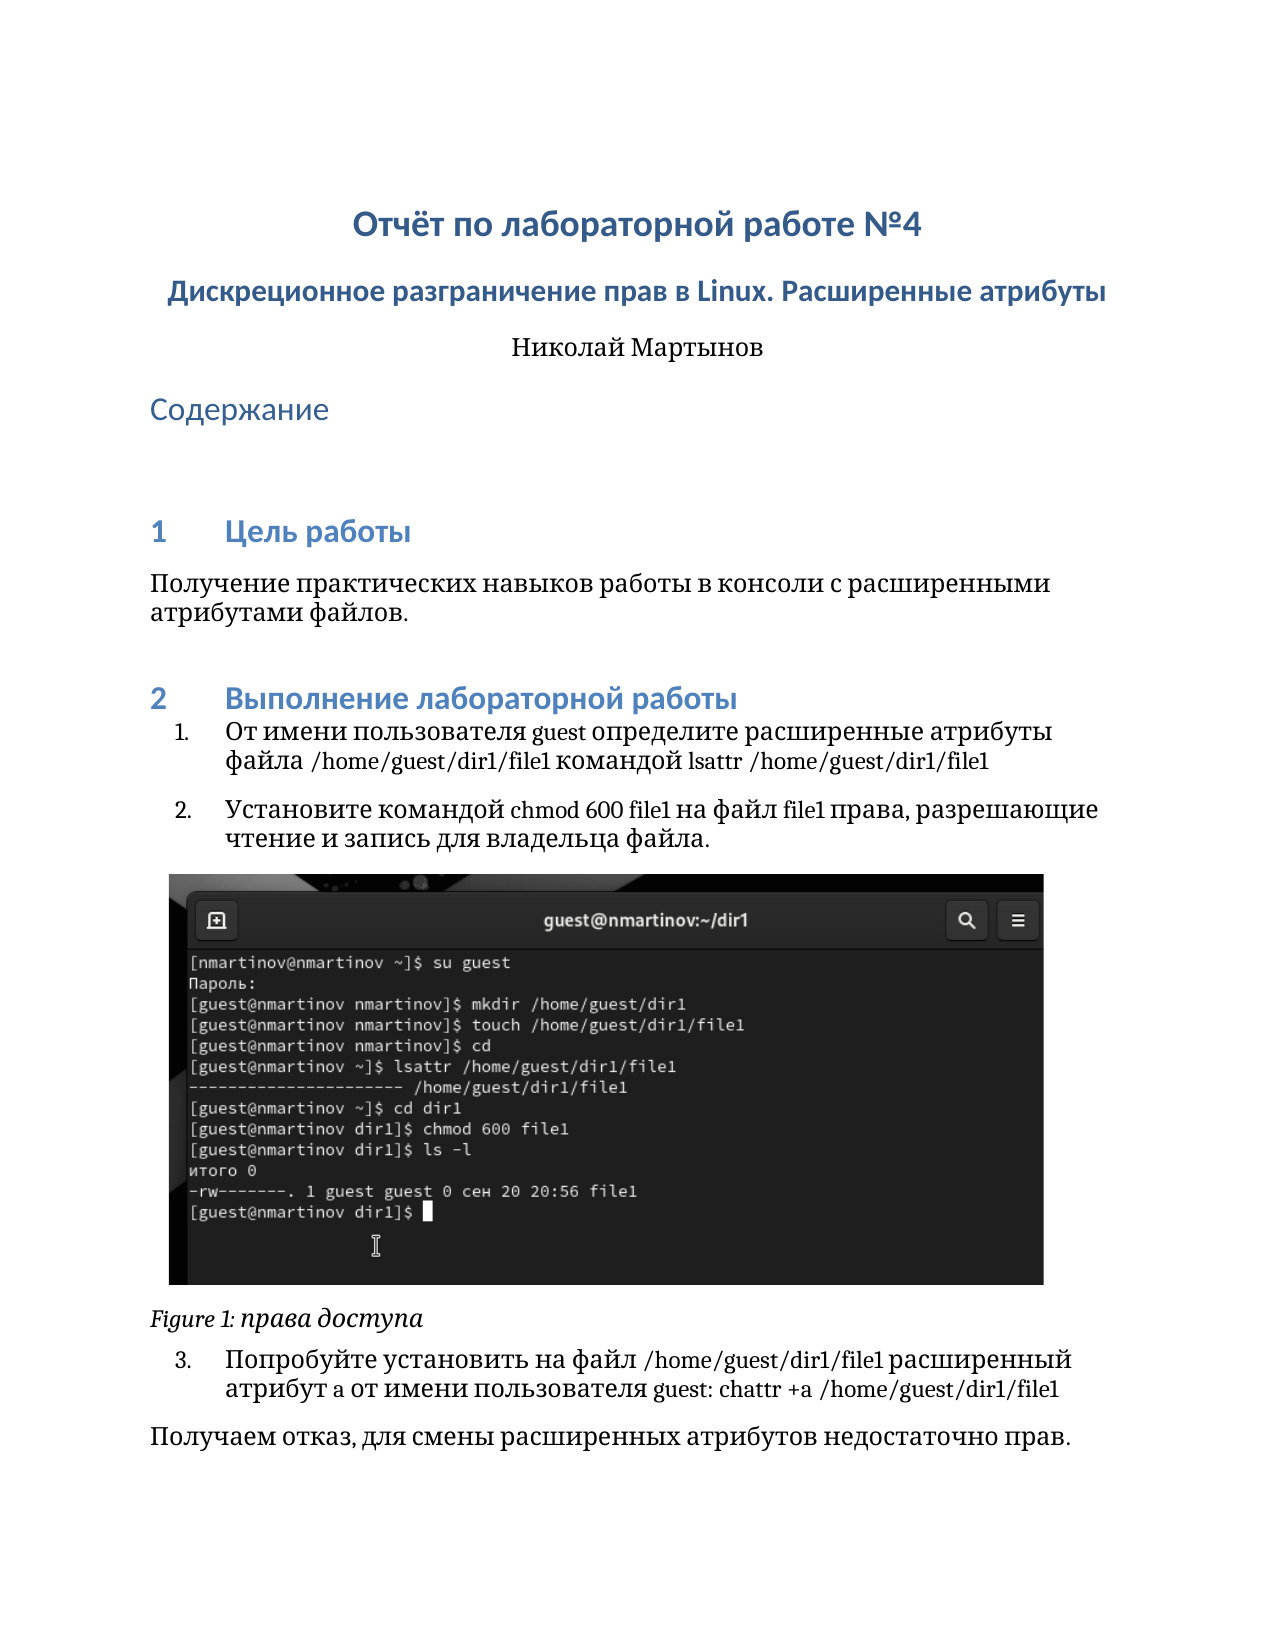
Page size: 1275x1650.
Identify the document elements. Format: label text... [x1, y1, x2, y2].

list От имени пользователя guest определите расширенные атрибуты файла /home/guest/dir1/file1 командой lsattr /home/guest/dir1/file1 [175, 718, 1125, 776]
list Установите командой chmod 600 file1 на файл file1 права, разрешающие чтение и запись для владельца файла. [175, 796, 1125, 854]
text Получаем отказ, для смены расширенных атрибутов недостаточно прав. [150, 1423, 1125, 1451]
subtitle 2 Выполнение лабораторной работы [150, 677, 1125, 718]
picture [168, 874, 1044, 1285]
text Получение практических навыков работы в консоли с расширенными атрибутами файлов. [150, 570, 1125, 627]
subtitle Дискреционное разграничение прав в Linux. Расширенные атрибуты [150, 271, 1125, 309]
text Николай Мартынов [150, 334, 1125, 363]
list Попробуйте установить на файл /home/guest/dir1/file1 расширенный атрибут a от имени пользователя guest: chattr +a /home/guest/dir1/file1 [175, 1346, 1125, 1404]
subtitle 1 Цель работы [150, 510, 1125, 551]
title Отчёт по лабораторной работе №4 [150, 200, 1125, 246]
text Figure 1: права доступа [150, 1305, 1125, 1334]
